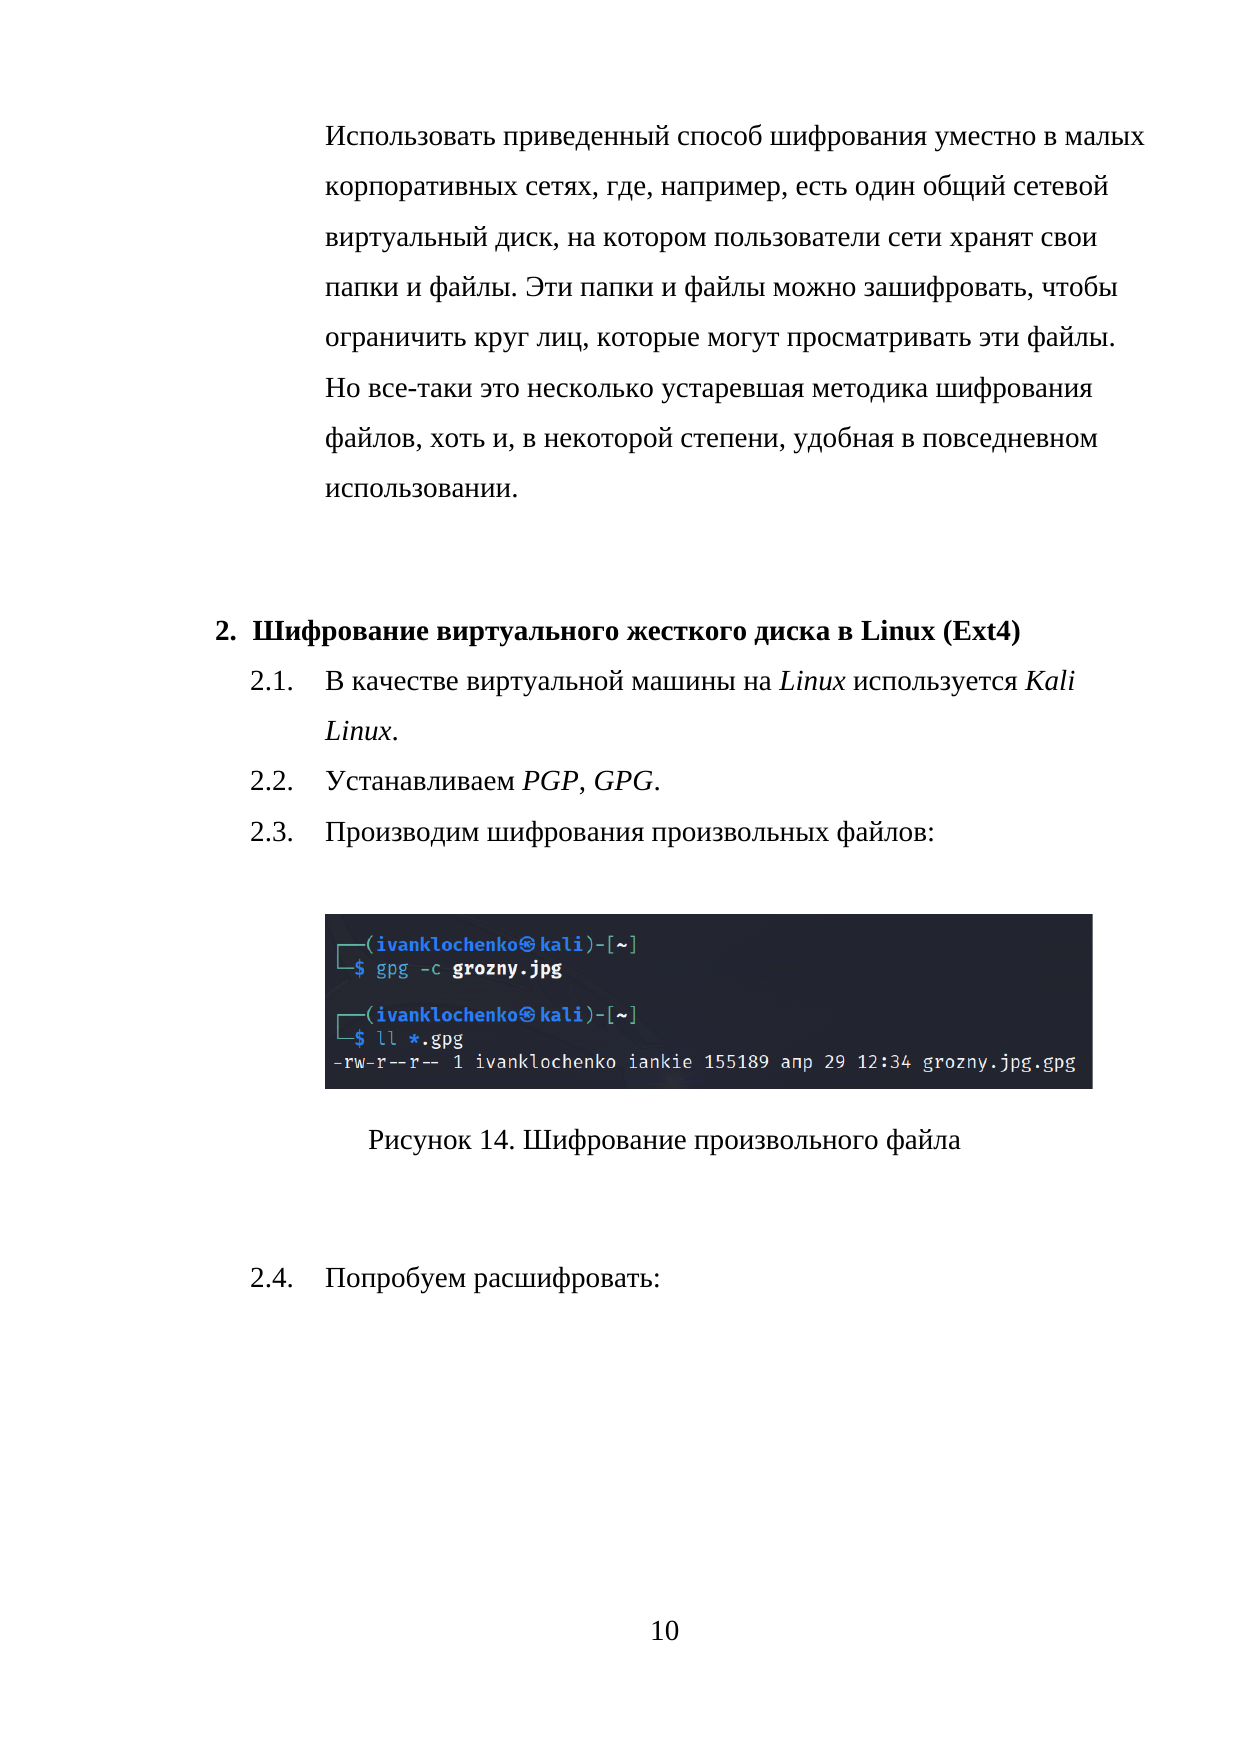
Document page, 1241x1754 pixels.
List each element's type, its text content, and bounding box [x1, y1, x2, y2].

list Устанавливаем PGP, GPG. [250, 763, 1152, 797]
text Рисунок 14. Шифрование произвольного файла [177, 1122, 1152, 1156]
list Попробуем расшифровать: [250, 1261, 1152, 1294]
list В качестве виртуальной машины на Linux используется Kali Linux. [250, 663, 1152, 747]
list Производим шифрования произвольных файлов: [250, 814, 1152, 847]
text Использовать приведенный способ шифрования уместно в малых корпоративных сетях, где, например, есть один общий сетевой виртуальный диск, на котором пользователи сети хранят свои папки и файлы. Эти папки и файлы можно зашифровать, чтобы ограничить круг лиц, которые могут просматривать эти файлы. Но все-таки это несколько устаревшая методика шифрования файлов, хоть и, в некоторой степени, удобная в повседневном использовании. [325, 118, 1152, 504]
picture [325, 914, 1093, 1089]
subtitle Шифрование виртуального жесткого диска в Linux (Ext4) [215, 613, 1152, 646]
